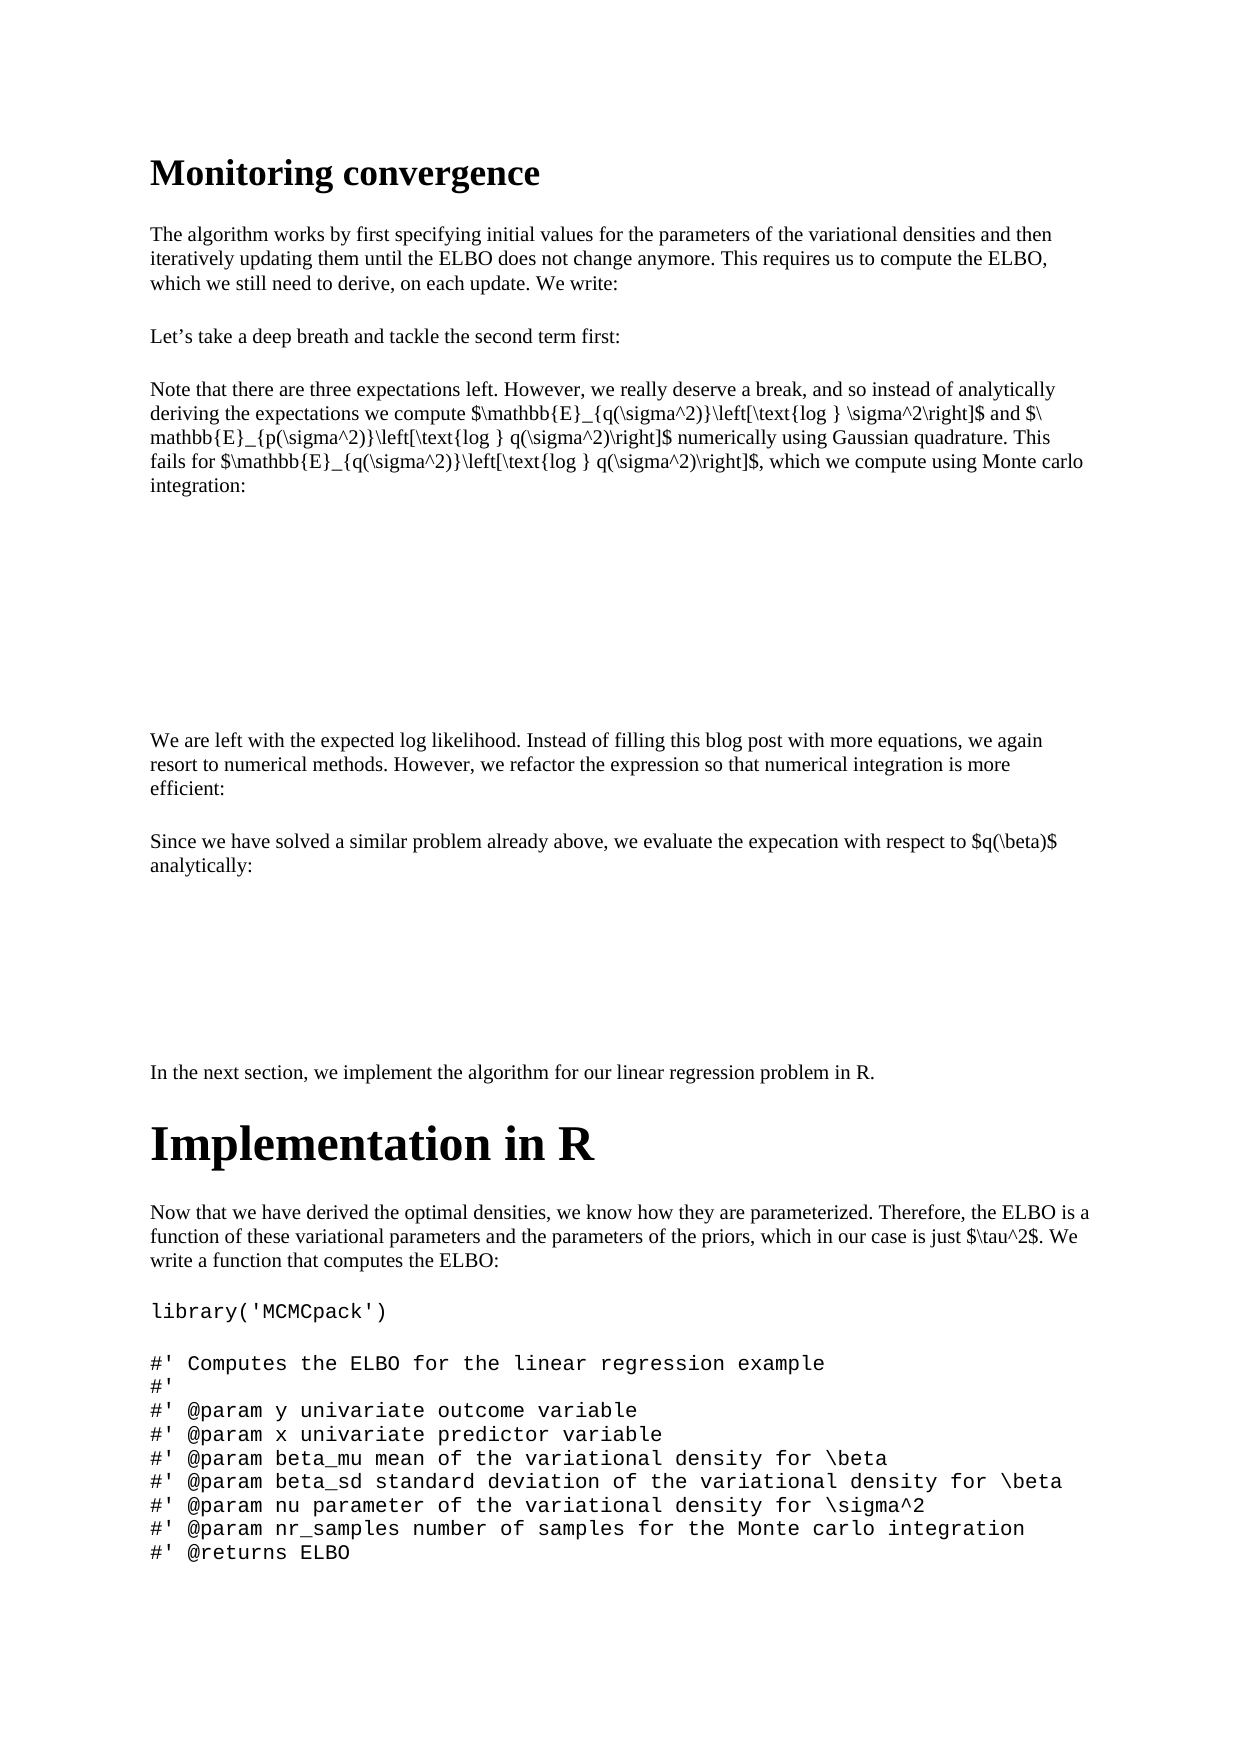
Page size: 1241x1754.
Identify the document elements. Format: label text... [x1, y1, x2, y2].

text Let’s take a deep breath and tackle the second term first: [150, 324, 1090, 348]
text #' [150, 1377, 1090, 1400]
text Note that there are three expectations left. However, we really deserve a break, and so instead of analytically deriving the expectations we compute $\mathbb{E}_{q(\sigma^2)}\left[\text{log } \sigma^2\right]$ and $\mathbb{E}_{p(\sigma^2)}\left[\text{log } q(\sigma^2)\right]$ numerically using Gaussian quadrature. This fails for $\mathbb{E}_{q(\sigma^2)}\left[\text{log } q(\sigma^2)\right]$, which we compute using Monte carlo integration: [150, 377, 1090, 497]
text library('MCMCpack') [150, 1301, 1090, 1325]
text #' @param nu parameter of the variational density for \sigma^2 [150, 1495, 1090, 1518]
text #' @param x univariate predictor variable [150, 1424, 1090, 1447]
text We are left with the expected log likelihood. Instead of filling this blog post with more equations, we again resort to numerical methods. However, we refactor the expression so that numerical integration is more efficient: [150, 728, 1090, 800]
text #' @param y univariate outcome variable [150, 1400, 1090, 1424]
text Since we have solved a similar problem already above, we evaluate the expecation with respect to $q(\beta)$ analytically: [150, 829, 1090, 877]
text #' @param beta_mu mean of the variational density for \beta [150, 1447, 1090, 1471]
text Now that we have derived the optimal densities, we know how they are parameterized. Therefore, the ELBO is a function of these variational parameters and the parameters of the priors, which in our case is just $\tau^2$. We write a function that computes the ELBO: [150, 1200, 1090, 1272]
text #' Computes the ELBO for the linear regression example [150, 1353, 1090, 1377]
text In the next section, we implement the algorithm for our linear regression problem in R. [150, 1060, 1090, 1084]
text #' @param nr_samples number of samples for the Monte carlo integration [150, 1518, 1090, 1542]
text The algorithm works by first specifying initial values for the parameters of the variational densities and then iteratively updating them until the ELBO does not change anymore. This requires us to compute the ELBO, which we still need to derive, on each update. We write: [150, 222, 1090, 294]
text #' @returns ELBO [150, 1542, 1090, 1566]
text #' @param beta_sd standard deviation of the variational density for \beta [150, 1471, 1090, 1495]
text Implementation in R [150, 1113, 1090, 1171]
text Monitoring convergence [150, 150, 1090, 193]
